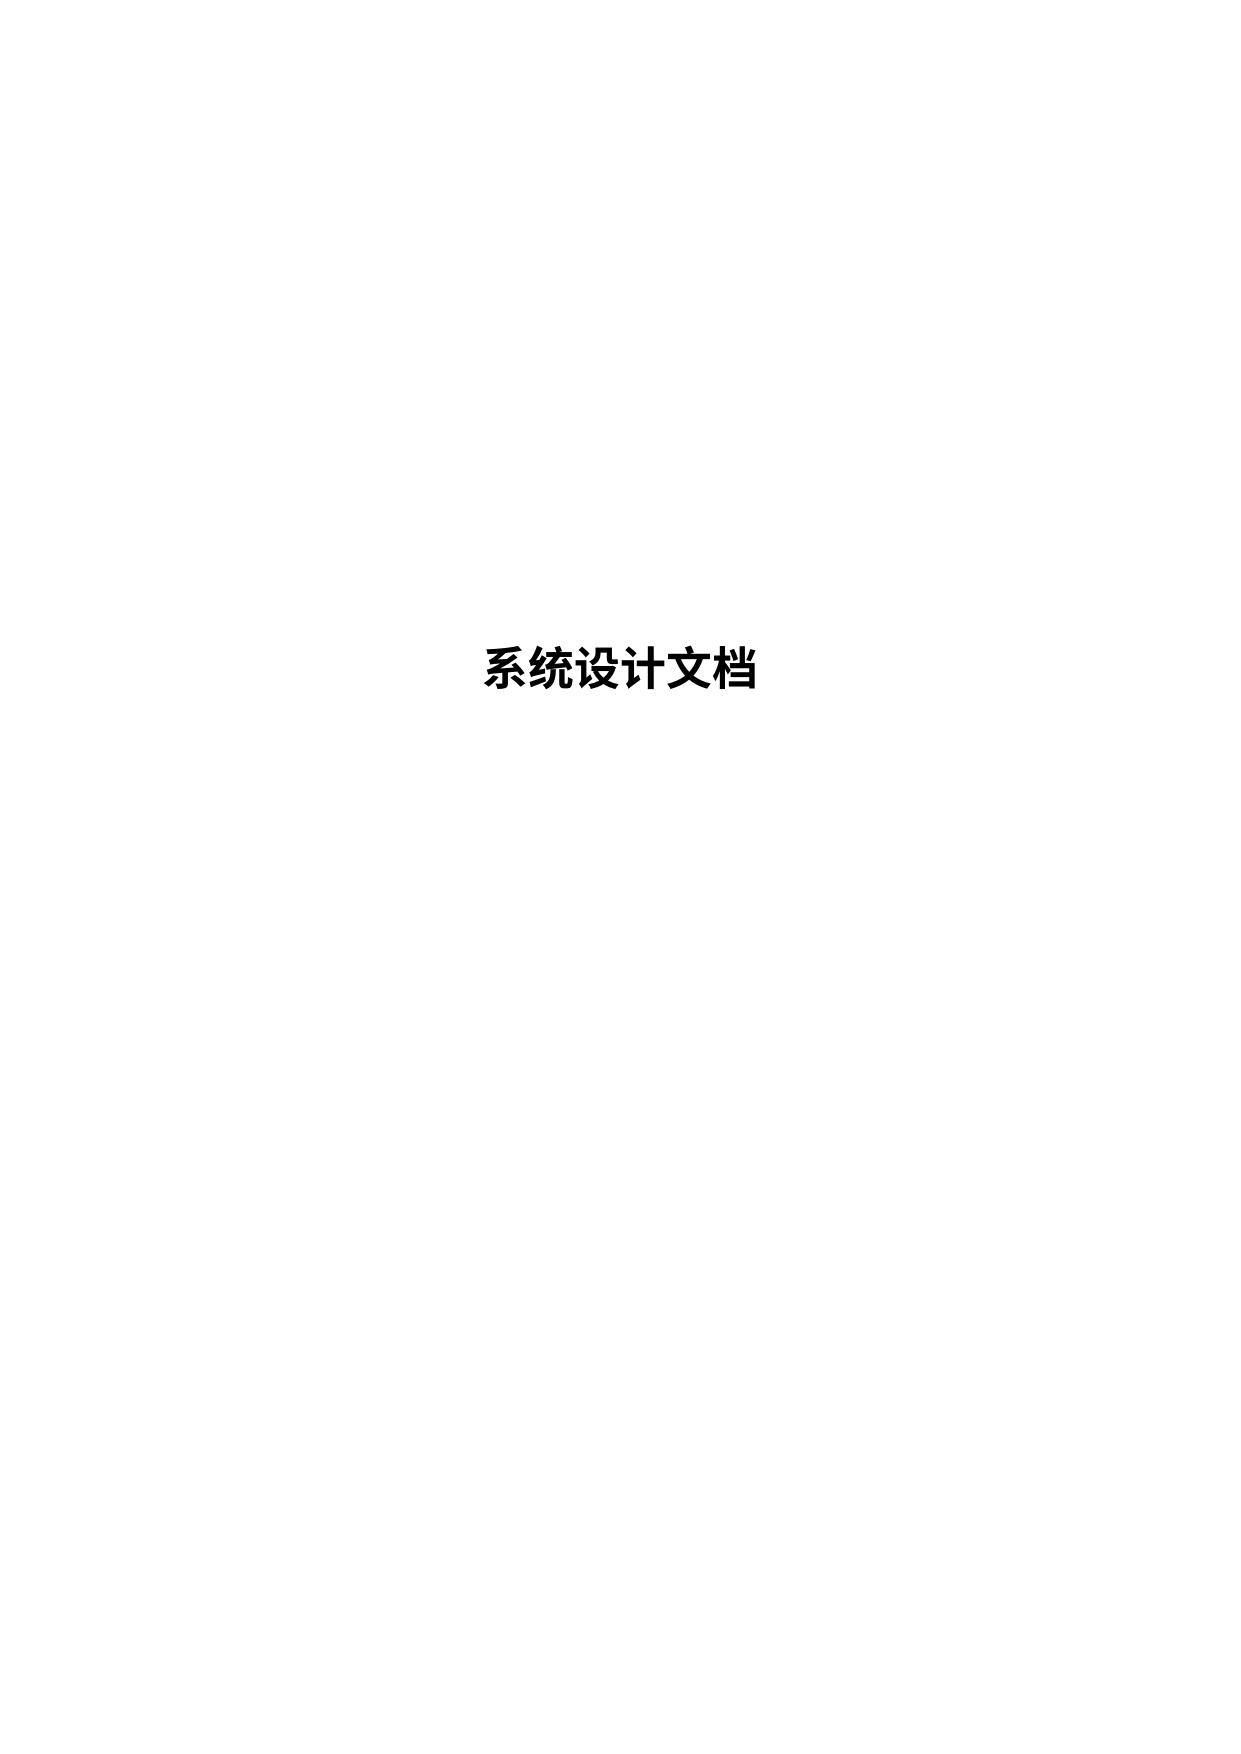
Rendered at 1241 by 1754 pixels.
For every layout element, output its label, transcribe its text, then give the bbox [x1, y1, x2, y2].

text 系统设计文档 [187, 617, 1053, 714]
